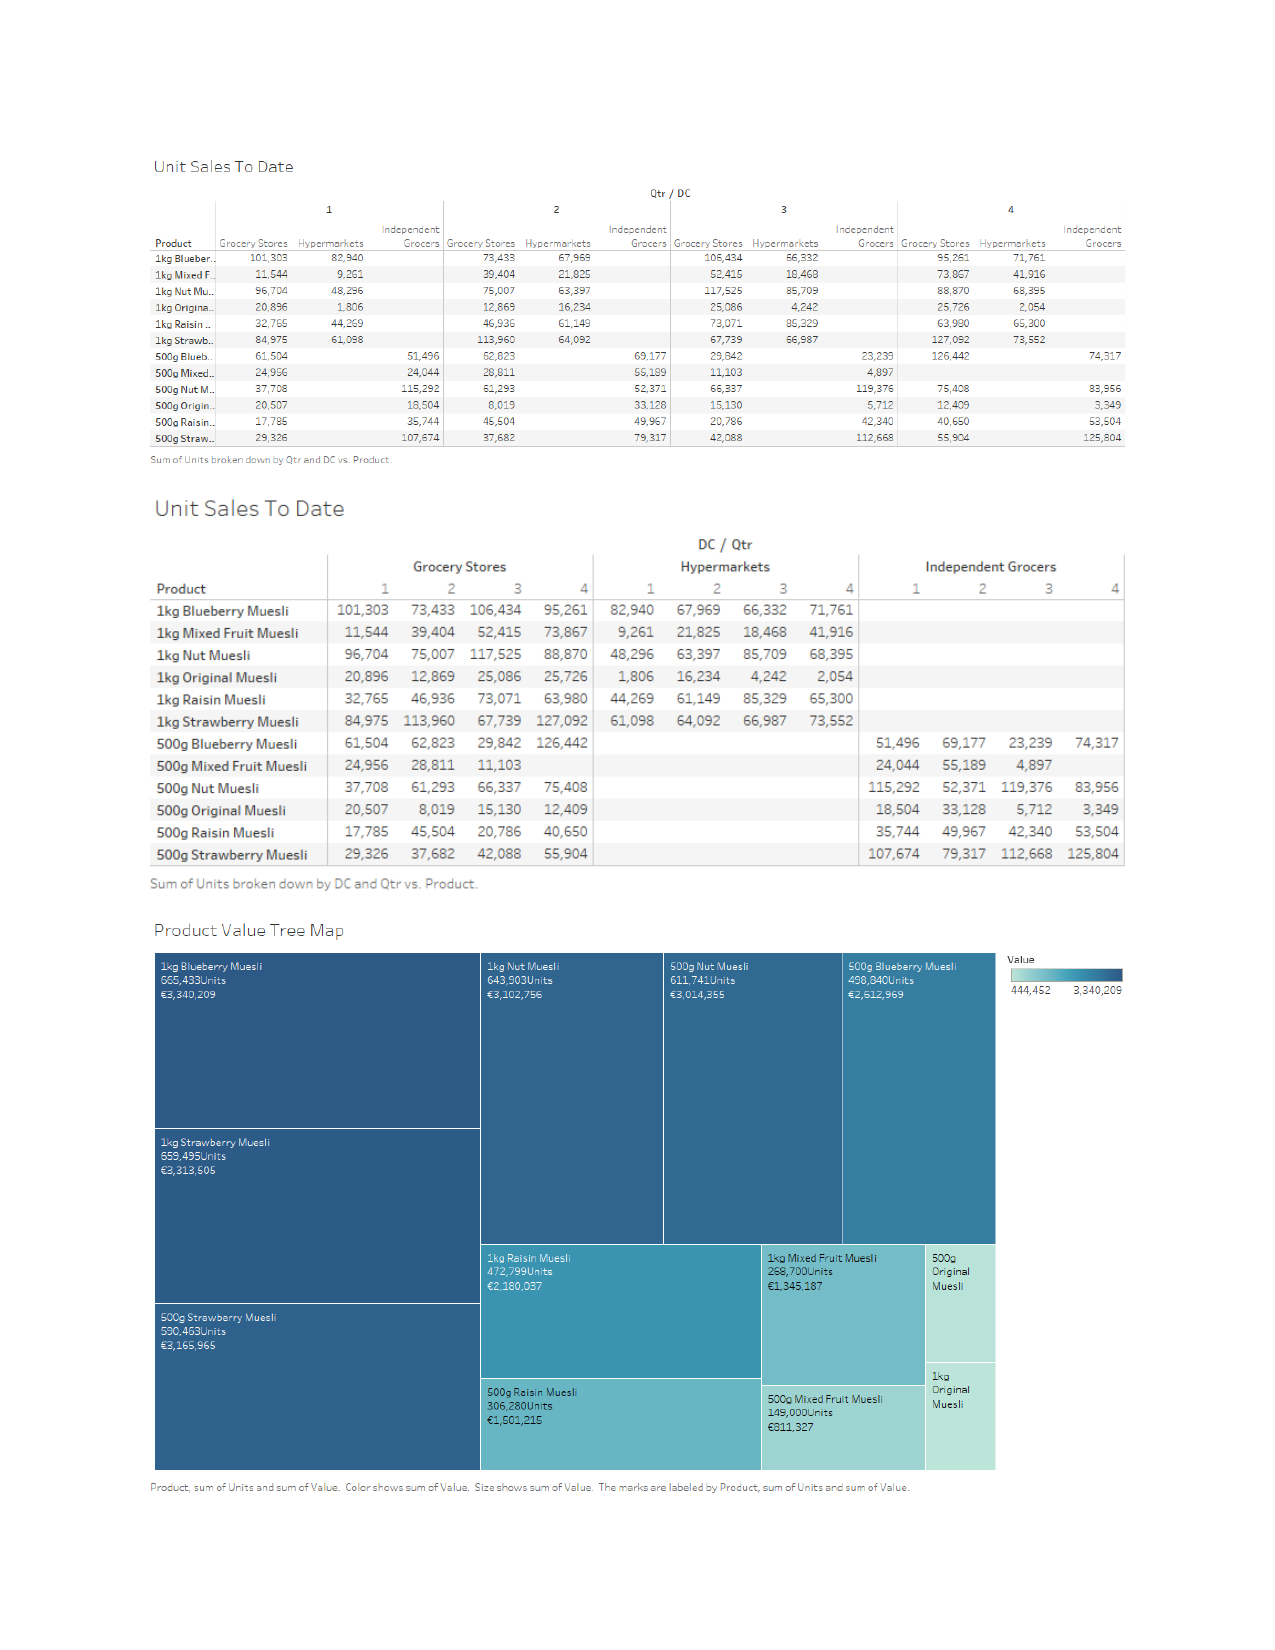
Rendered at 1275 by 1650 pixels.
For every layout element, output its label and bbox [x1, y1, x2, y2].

picture [150, 150, 1125, 467]
picture [150, 485, 1125, 894]
picture [150, 912, 1125, 1494]
